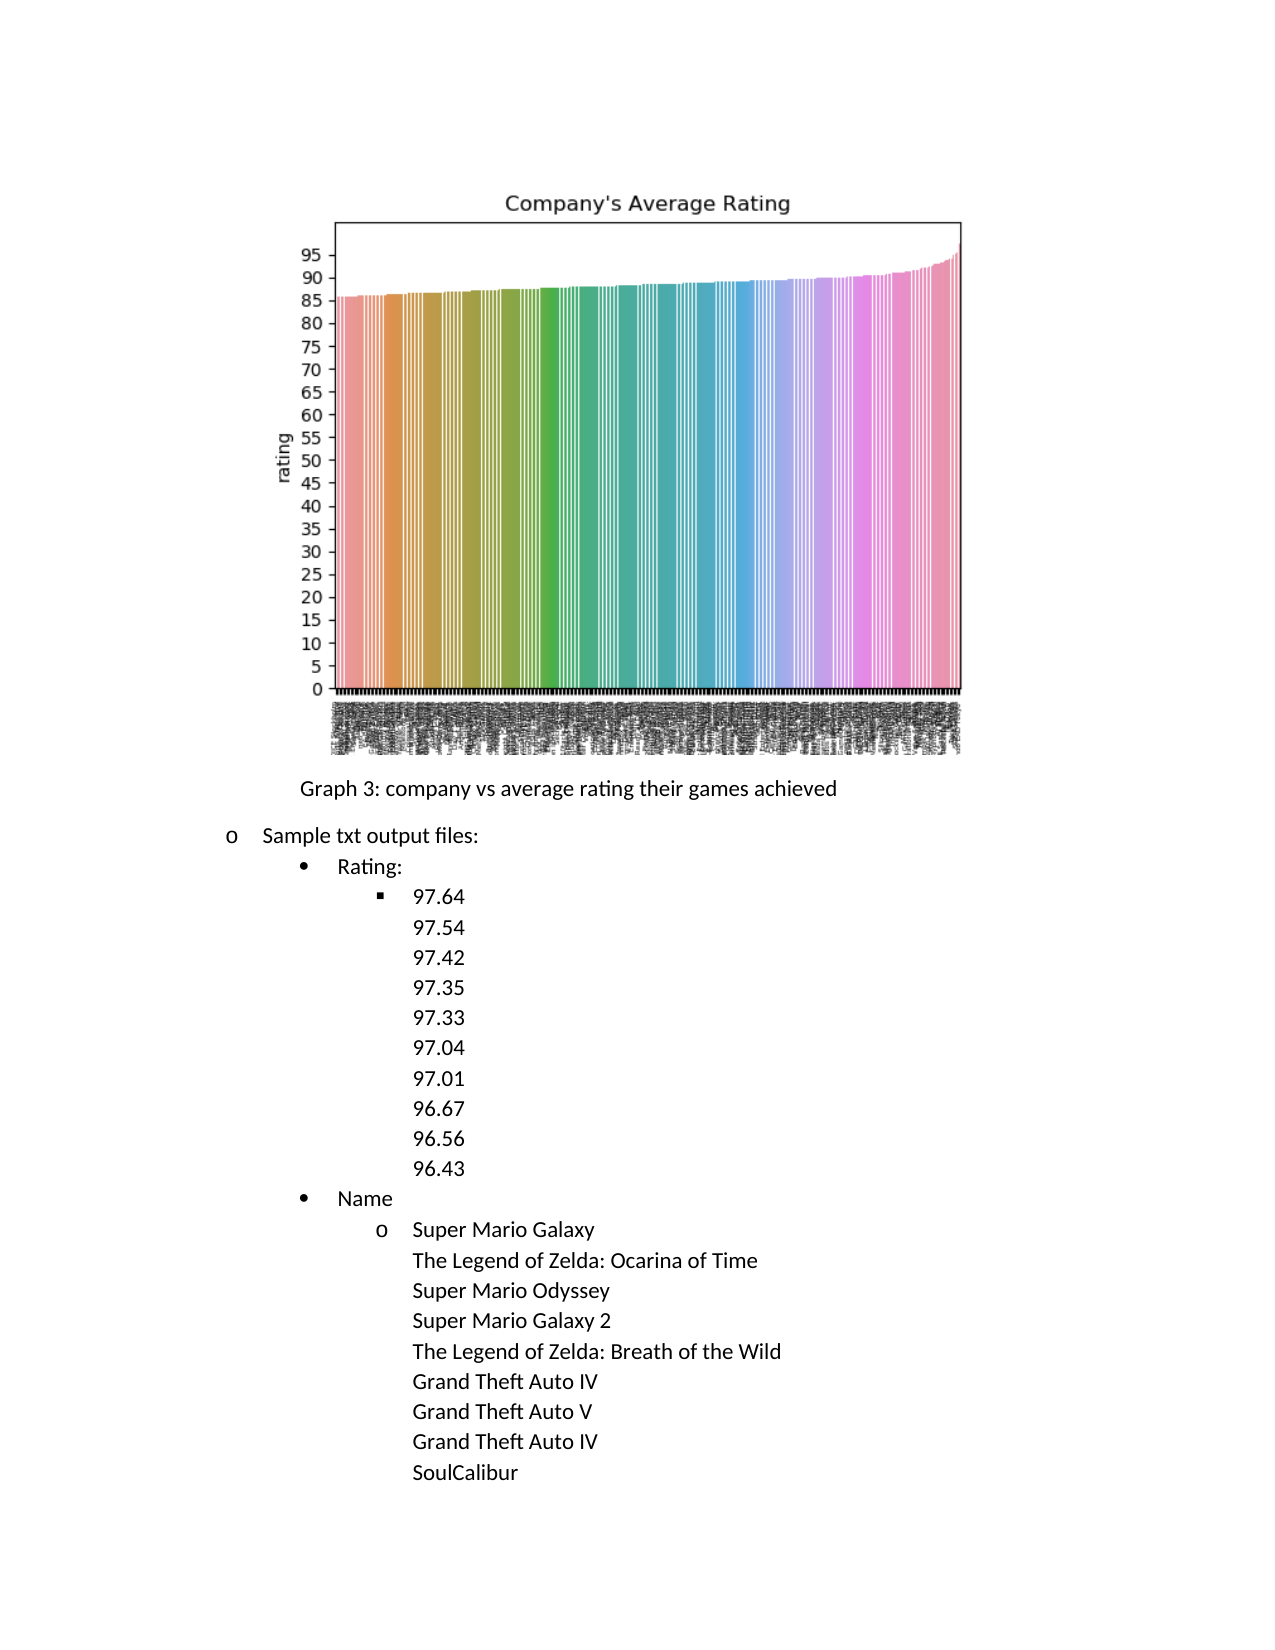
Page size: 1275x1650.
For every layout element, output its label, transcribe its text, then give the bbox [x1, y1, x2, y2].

list SoulCalibur [412, 1458, 1125, 1486]
list 96.43 [412, 1154, 1125, 1182]
list Grand Theft Auto V [412, 1397, 1125, 1425]
list 97.54 [412, 913, 1125, 941]
list 97.01 [412, 1064, 1125, 1092]
list 97.04 [412, 1033, 1125, 1062]
list Rating: [300, 852, 1125, 880]
list 97.42 [412, 943, 1125, 971]
list 97.33 [412, 1003, 1125, 1031]
text Graph 3: company vs average rating their games achieved [150, 774, 1125, 802]
list Grand Theft Auto IV [412, 1427, 1125, 1456]
list The Legend of Zelda: Ocarina of Time [412, 1246, 1125, 1274]
list Name [300, 1184, 1125, 1213]
list Super Mario Galaxy 2 [412, 1307, 1125, 1335]
list 96.56 [412, 1124, 1125, 1152]
list 96.67 [412, 1094, 1125, 1122]
list Super Mario Galaxy [375, 1215, 1125, 1244]
list Grand Theft Auto IV [412, 1367, 1125, 1395]
list Super Mario Odyssey [412, 1276, 1125, 1304]
list The Legend of Zelda: Breath of the Wild [412, 1337, 1125, 1365]
list Sample txt output files: [225, 821, 1125, 850]
list 97.64 [375, 882, 1125, 911]
picture [234, 149, 1041, 755]
list 97.35 [412, 973, 1125, 1001]
